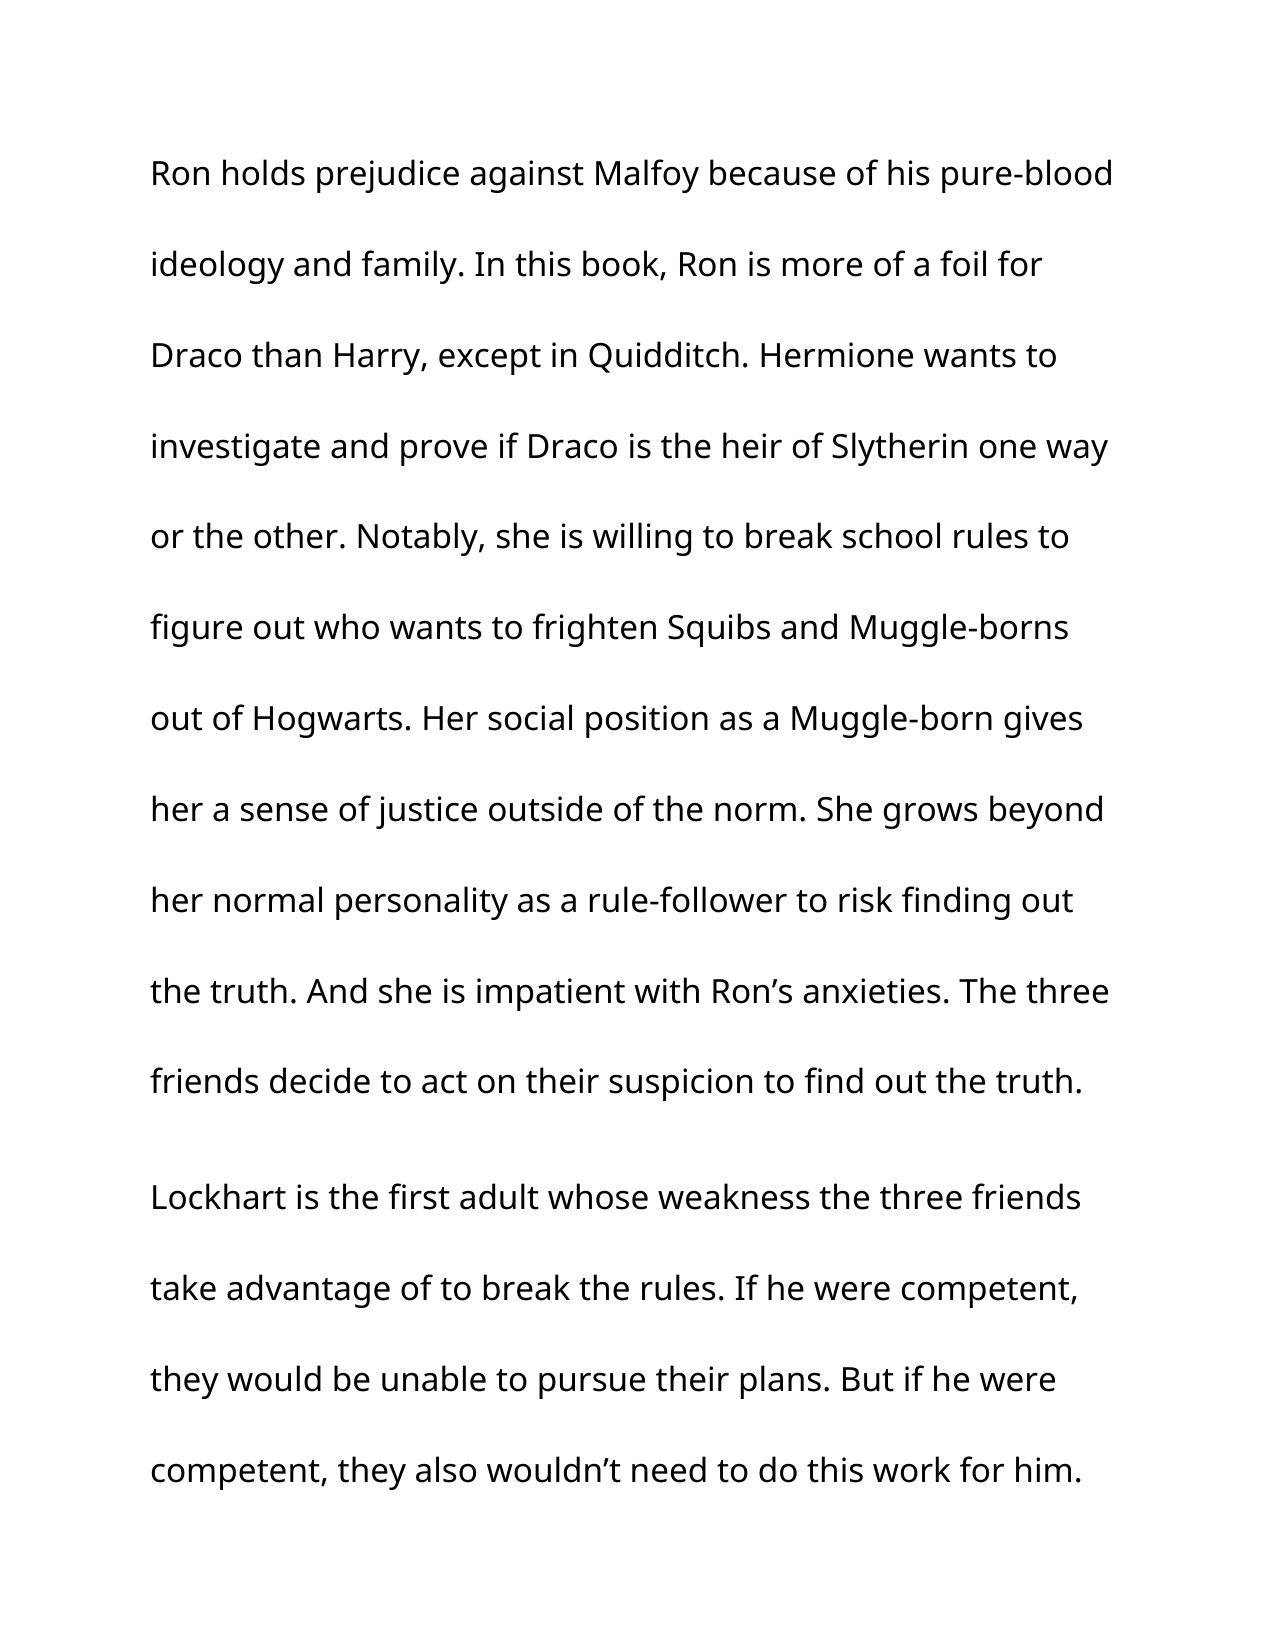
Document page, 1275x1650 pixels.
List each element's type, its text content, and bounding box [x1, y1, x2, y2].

text Ron holds prejudice against Malfoy because of his pure-blood ideology and family. In this book, Ron is more of a foil for Draco than Harry, except in Quidditch. Hermione wants to investigate and prove if Draco is the heir of Slytherin one way or the other. Notably, she is willing to break school rules to figure out who wants to frighten Squibs and Muggle-borns out of Hogwarts. Her social position as a Muggle-born gives her a sense of justice outside of the norm. She grows beyond her normal personality as a rule-follower to risk finding out the truth. And she is impatient with Ron’s anxieties. The three friends decide to act on their suspicion to find out the truth. [150, 150, 1125, 1104]
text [150, 1174, 1125, 1492]
